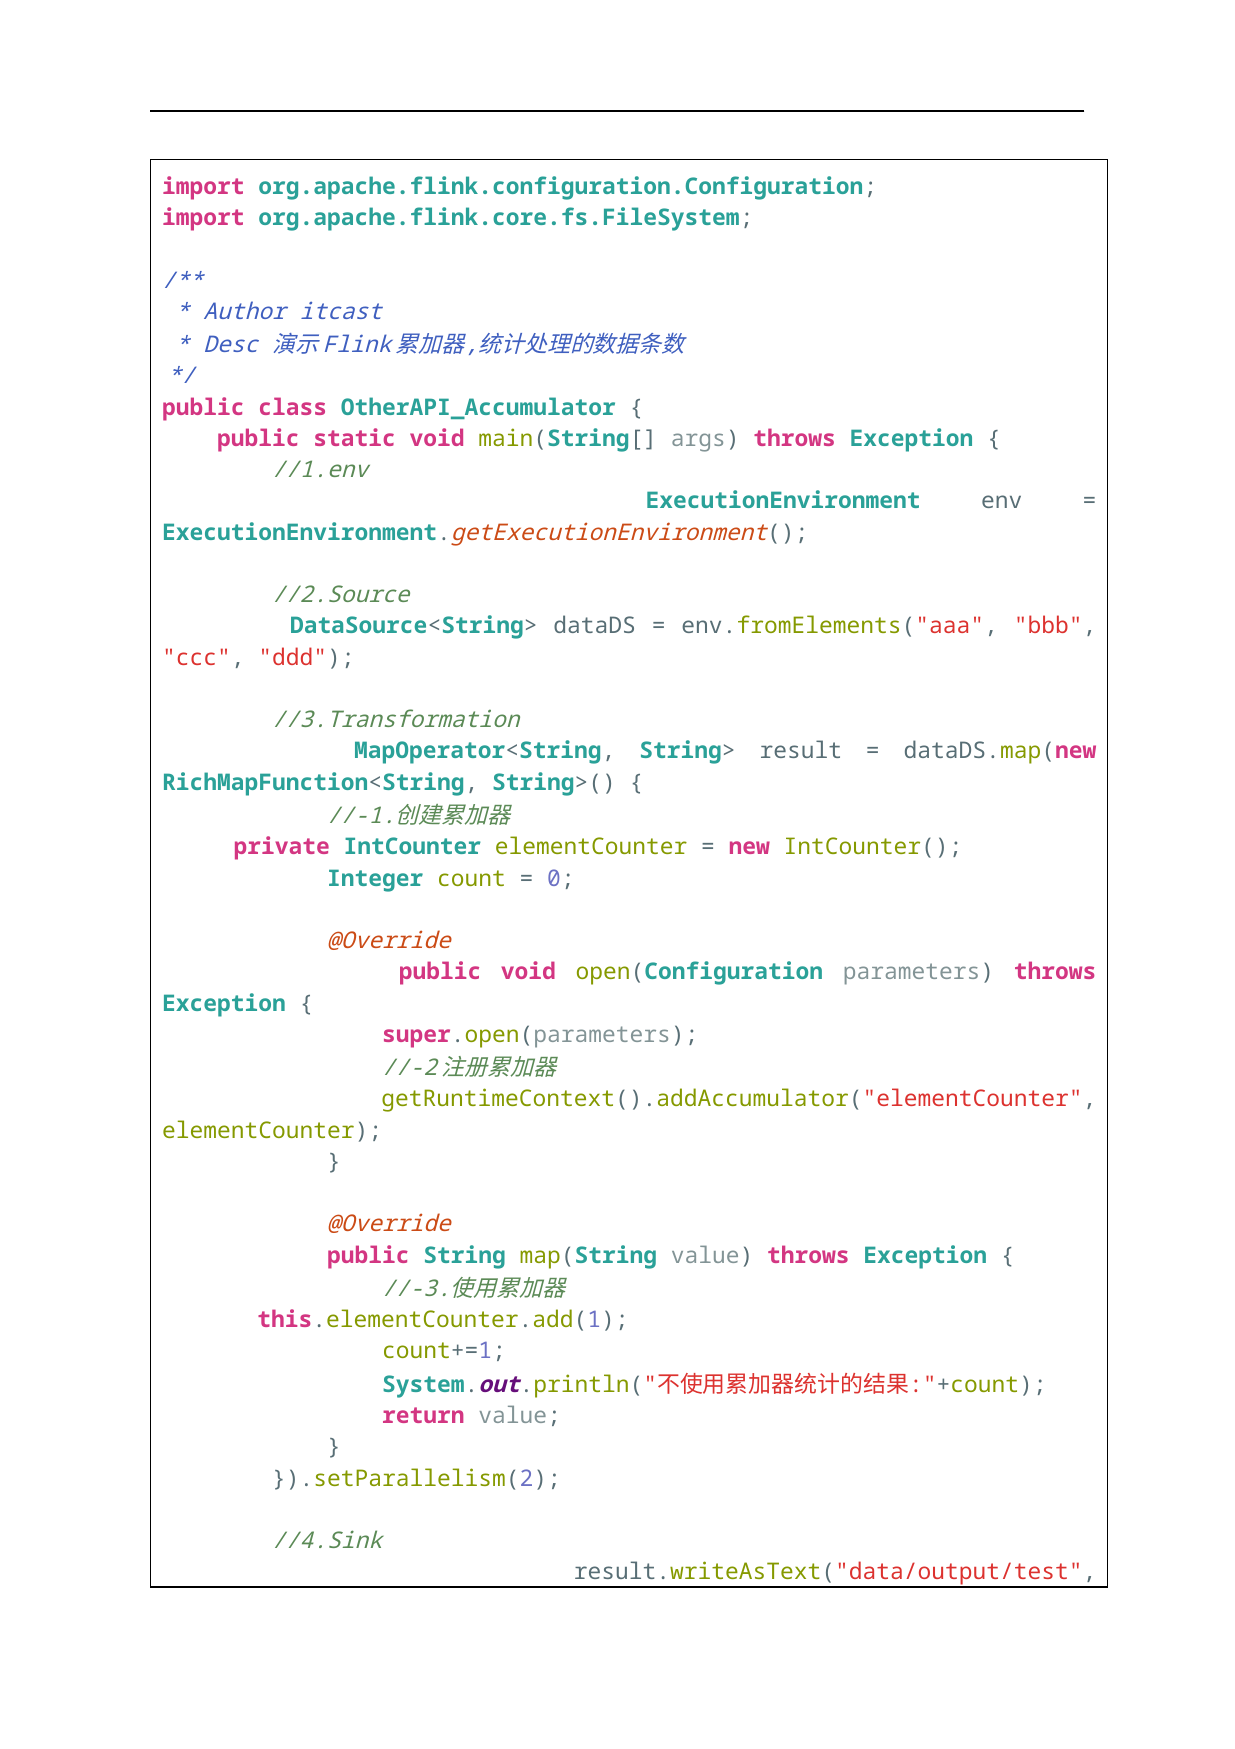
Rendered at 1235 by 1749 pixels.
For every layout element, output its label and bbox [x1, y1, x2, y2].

table_header [151, 160, 1107, 1586]
